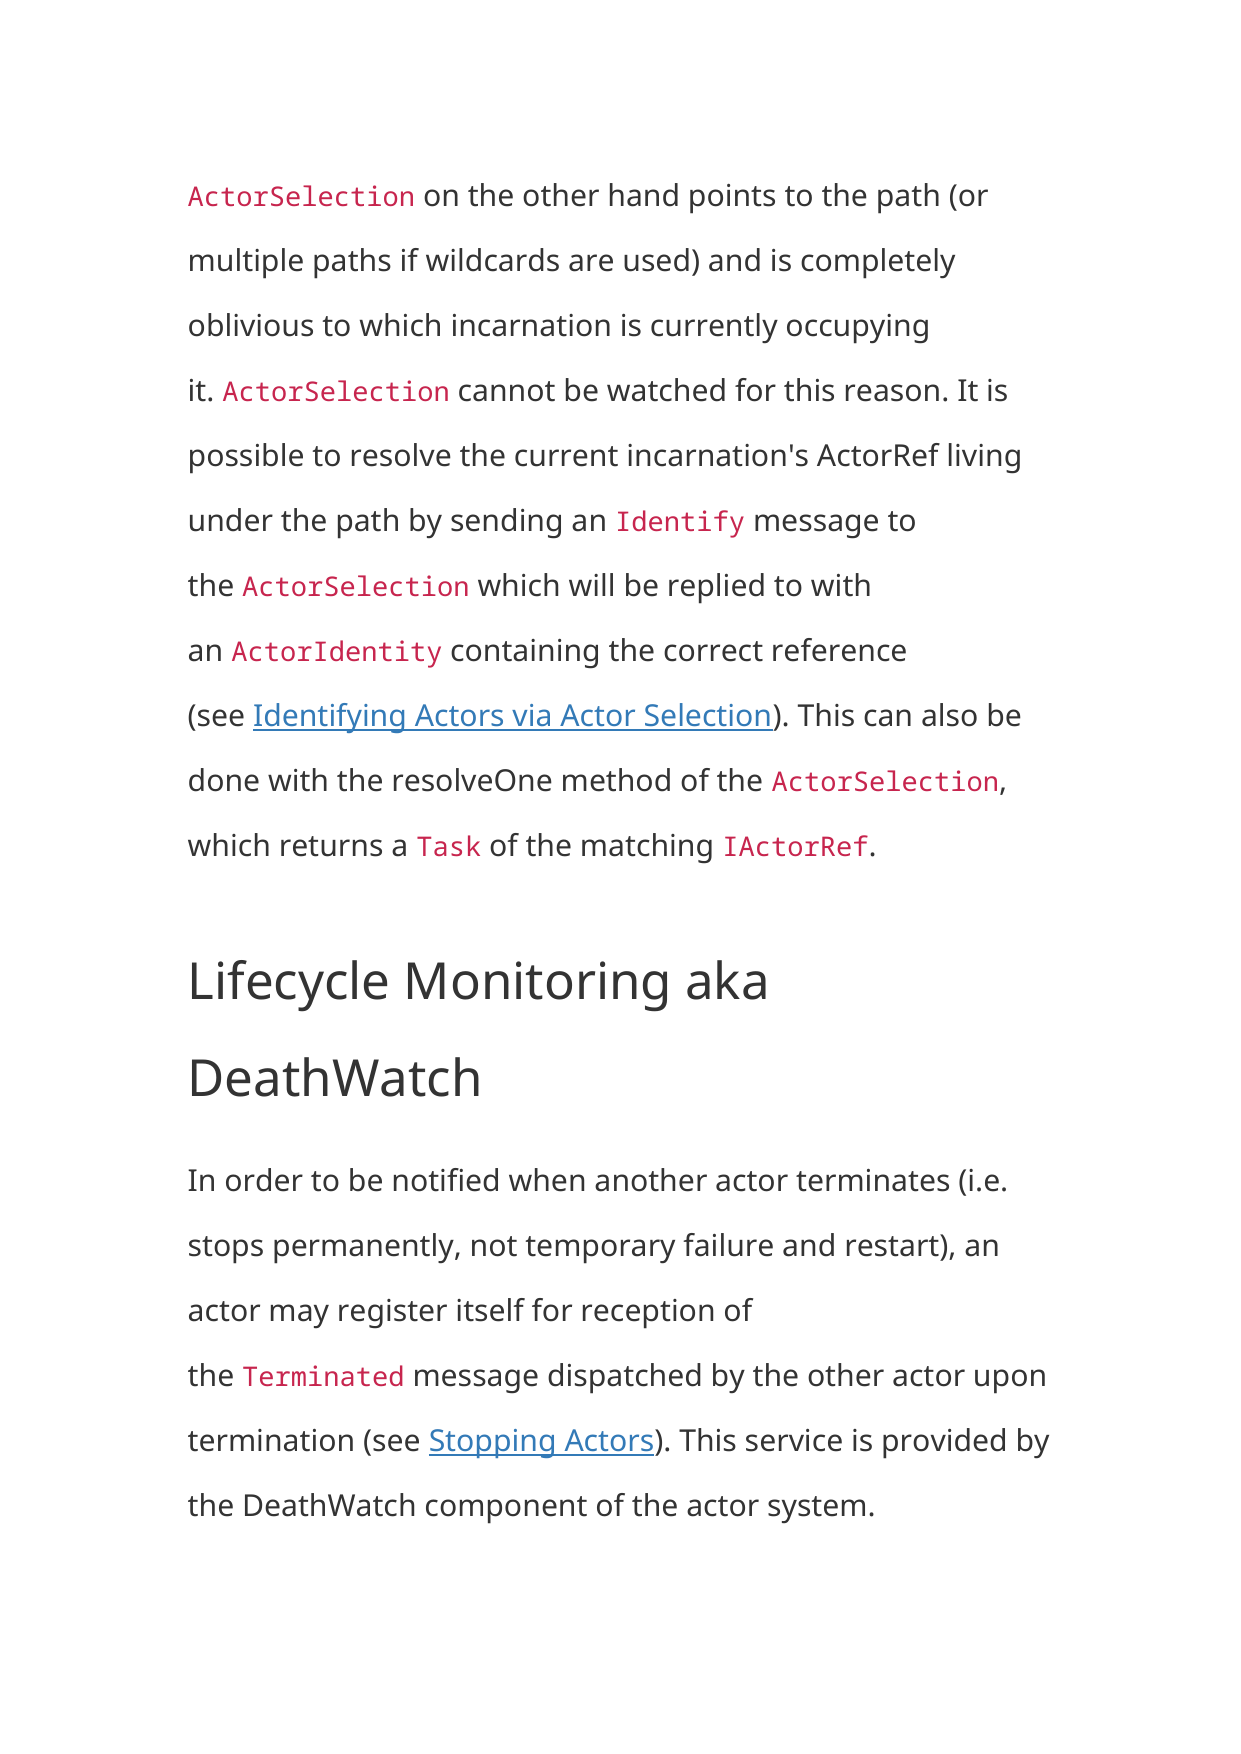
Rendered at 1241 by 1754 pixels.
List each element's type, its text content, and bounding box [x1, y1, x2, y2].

text In order to be notified when another actor terminates (i.e. stops permanently, not temporary failure and restart), an actor may register itself for reception of the Terminated message dispatched by the other actor upon termination (see Stopping Actors). This service is provided by the DeathWatch component of the actor system. [187, 1147, 1053, 1537]
text Lifecycle Monitoring aka DeathWatch [187, 931, 1053, 1126]
text ActorSelection on the other hand points to the path (or multiple paths if wildcards are used) and is completely oblivious to which incarnation is currently occupying it. ActorSelection cannot be watched for this reason. It is possible to resolve the current incarnation's ActorRef living under the path by sending an Identify message to the ActorSelection which will be replied to with an ActorIdentity containing the correct reference (see Identifying Actors via Actor Selection). This can also be done with the resolveOne method of the ActorSelection, which returns a Task of the matching IActorRef. [187, 162, 1053, 877]
